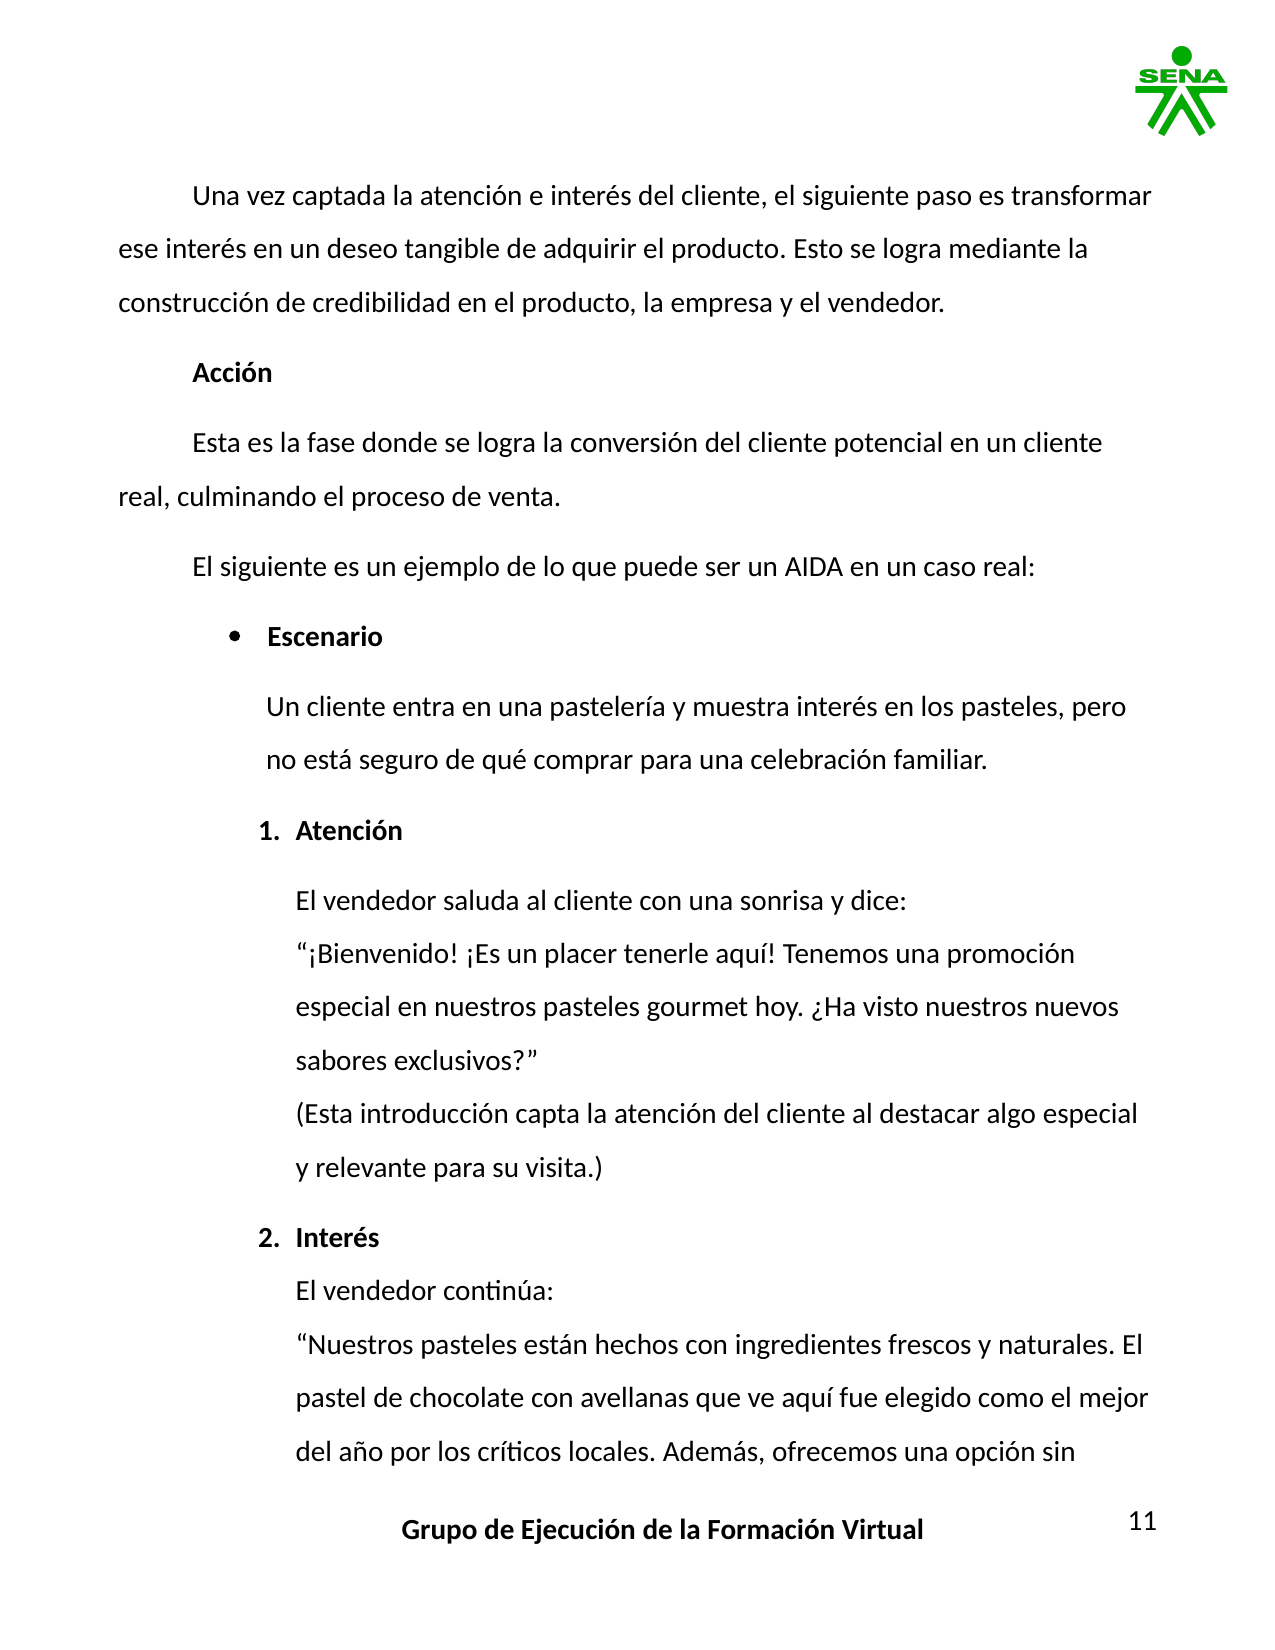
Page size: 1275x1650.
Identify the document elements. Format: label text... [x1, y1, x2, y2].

text Un cliente entra en una pastelería y muestra interés en los pasteles, pero no está seguro de qué comprar para una celebración familiar. [266, 688, 1157, 777]
text El vendedor saluda al cliente con una sonrisa y dice: “¡Bienvenido! ¡Es un placer tenerle aquí! Tenemos una promoción especial en nuestros pasteles gourmet hoy. ¿Ha visto nuestros nuevos sabores exclusivos?” (Esta introducción capta la atención del cliente al destacar algo especial y relevante para su visita.) [295, 882, 1157, 1184]
list Atención [258, 812, 1157, 847]
list Escenario [229, 618, 1157, 653]
picture [1135, 46, 1228, 136]
text Una vez captada la atención e interés del cliente, el siguiente paso es transformar ese interés en un deseo tangible de adquirir el producto. Esto se logra mediante la construcción de credibilidad en el producto, la empresa y el vendedor. [118, 177, 1157, 320]
text El siguiente es un ejemplo de lo que puede ser un AIDA en un caso real: [118, 548, 1157, 583]
text Acción [118, 354, 1157, 390]
list Interés [258, 1219, 1157, 1254]
text Esta es la fase donde se logra la conversión del cliente potencial en un cliente real, culminando el proceso de venta. [118, 424, 1157, 513]
